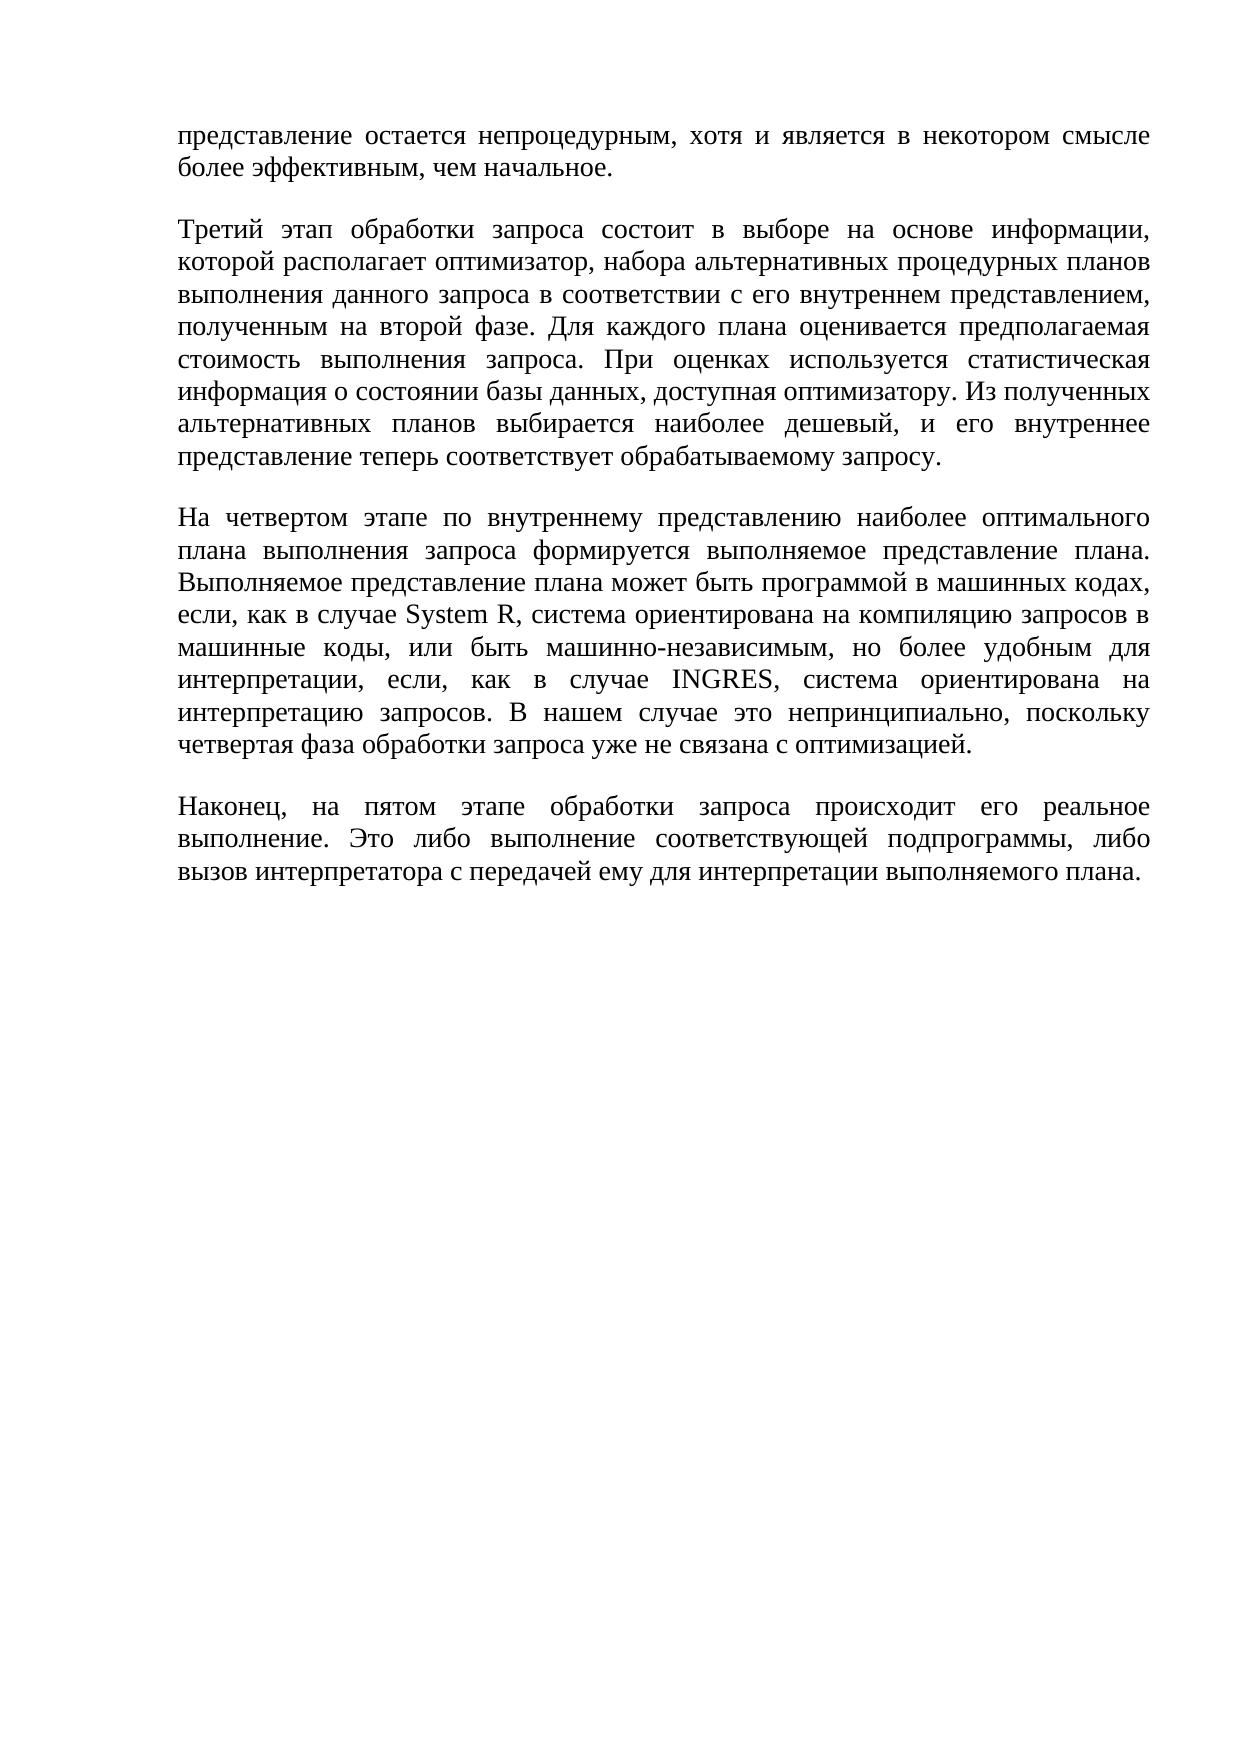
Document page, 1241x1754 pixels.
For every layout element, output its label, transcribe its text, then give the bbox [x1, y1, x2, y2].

text На четвертом этапе по внутреннему представлению наиболее оптимального плана выполнения запроса формируется выполняемое представление плана. Выполняемое представление плана может быть программой в машинных кодах, если, как в случае System R, система ориентирована на компиляцию запросов в машинные коды, или быть машинно-независимым, но более удобным для интерпретации, если, как в случае INGRES, система ориентирована на интерпретацию запросов. В нашем случае это непринципиально, поскольку четвертая фаза обработки запроса уже не связана с оптимизацией. [177, 500, 1152, 759]
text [177, 118, 1152, 183]
text Наконец, на пятом этапе обработки запроса происходит его реальное выполнение. Это либо выполнение соответствующей подпрограммы, либо вызов интерпретатора с передачей ему для интерпретации выполняемого плана. [177, 789, 1152, 886]
text Третий этап обработки запроса состоит в выборе на основе информации, которой располагает оптимизатор, набора альтернативных процедурных планов выполнения данного запроса в соответствии с его внутреннем представлением, полученным на второй фазе. Для каждого плана оценивается предполагаемая стоимость выполнения запроса. При оценках используется статистическая информация о состоянии базы данных, доступная оптимизатору. Из полученных альтернативных планов выбирается наиболее дешевый, и его внутреннее представление теперь соответствует обрабатываемому запросу. [177, 212, 1152, 471]
